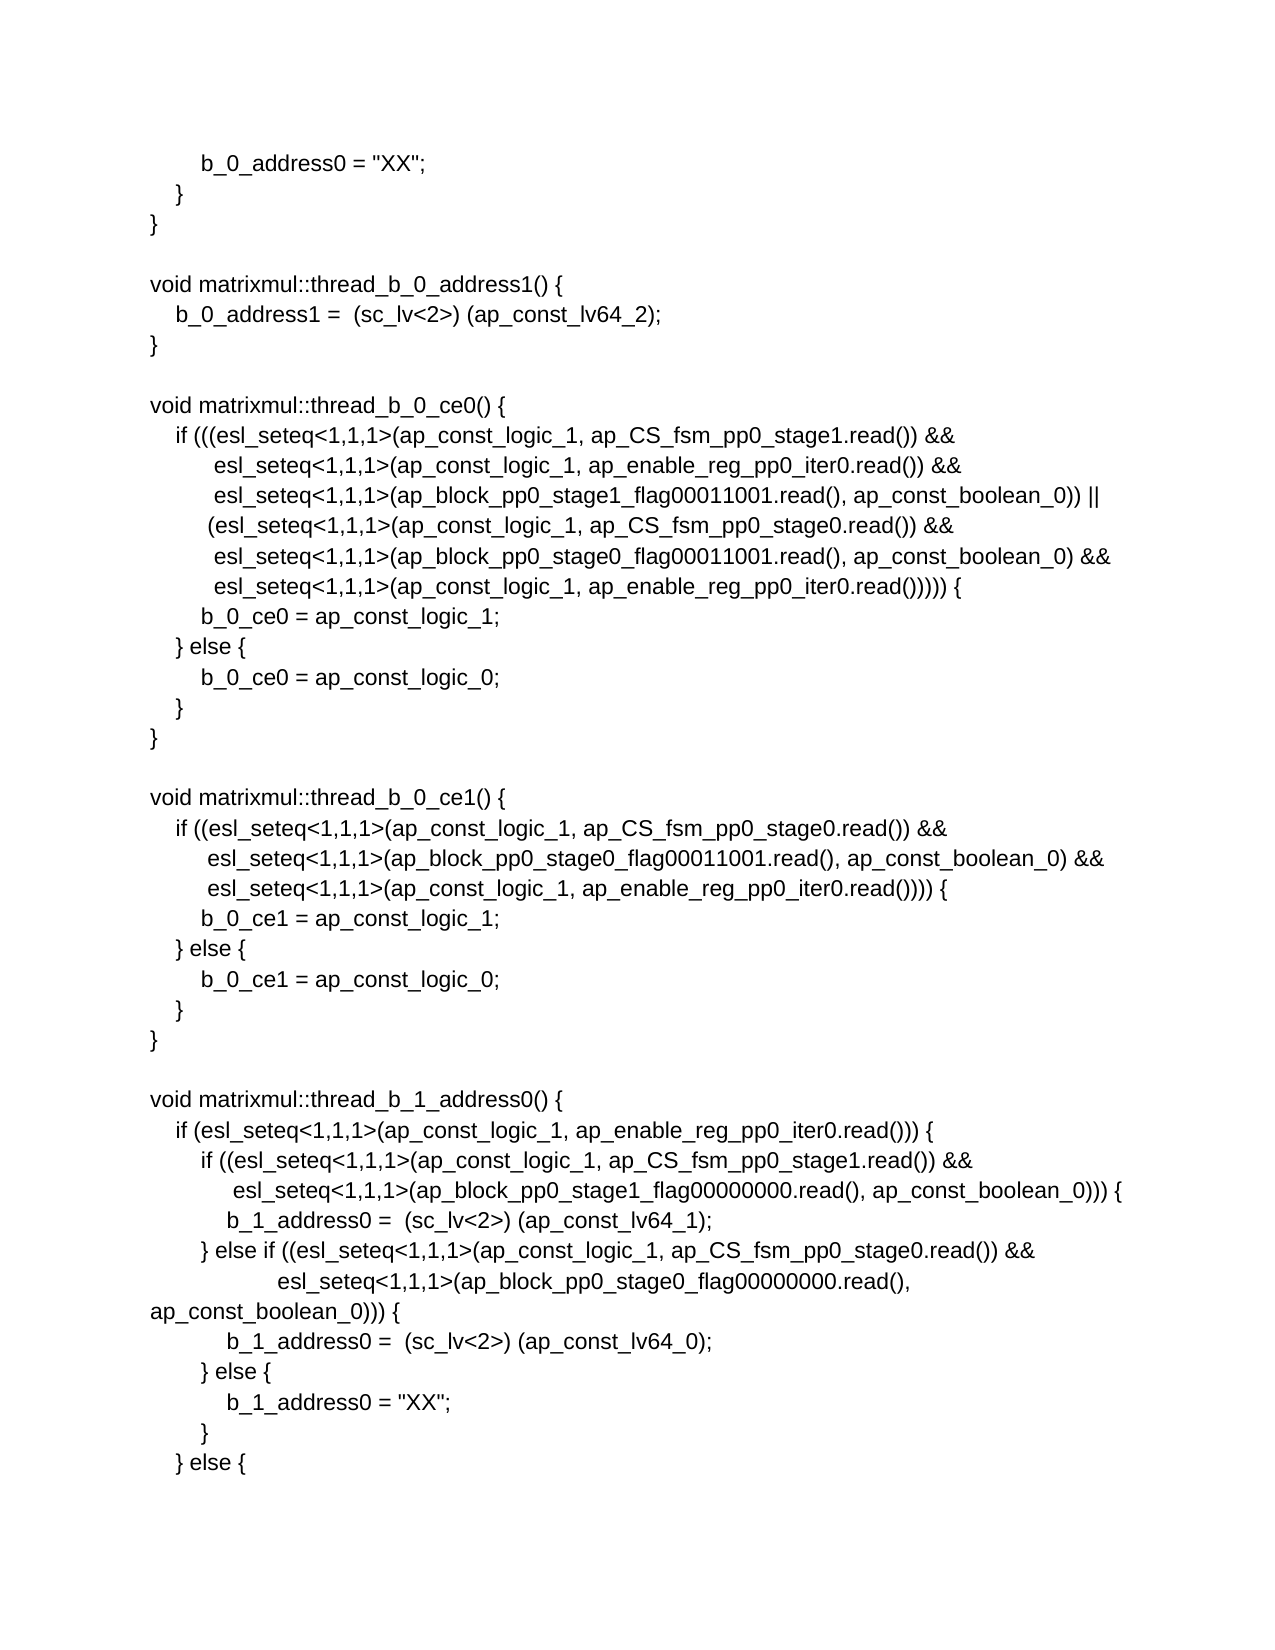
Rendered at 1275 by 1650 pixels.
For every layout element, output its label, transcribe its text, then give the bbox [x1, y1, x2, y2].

text esl_seteq<1,1,1>(ap_block_pp0_stage0_flag00000000.read(), ap_const_boolean_0))) { [150, 1268, 1125, 1324]
text esl_seteq<1,1,1>(ap_block_pp0_stage1_flag00000000.read(), ap_const_boolean_0))) { [150, 1177, 1125, 1203]
text b_0_ce1 = ap_const_logic_0; [150, 966, 1125, 992]
text esl_seteq<1,1,1>(ap_const_logic_1, ap_enable_reg_pp0_iter0.read()) && [150, 452, 1125, 478]
text b_1_address0 = (sc_lv<2>) (ap_const_lv64_0); [150, 1328, 1125, 1354]
text void matrixmul::thread_b_0_address1() { [150, 271, 1125, 297]
text if (esl_seteq<1,1,1>(ap_const_logic_1, ap_enable_reg_pp0_iter0.read())) { [150, 1117, 1125, 1143]
text } [150, 1026, 1125, 1052]
text } else if ((esl_seteq<1,1,1>(ap_const_logic_1, ap_CS_fsm_pp0_stage0.read()) && [150, 1237, 1125, 1264]
text } [150, 724, 1125, 750]
text void matrixmul::thread_b_0_ce1() { [150, 784, 1125, 811]
text b_0_ce0 = ap_const_logic_0; [150, 663, 1125, 690]
text esl_seteq<1,1,1>(ap_block_pp0_stage1_flag00011001.read(), ap_const_boolean_0)) || [150, 482, 1125, 509]
text } else { [150, 1358, 1125, 1385]
text esl_seteq<1,1,1>(ap_block_pp0_stage0_flag00011001.read(), ap_const_boolean_0) && [150, 845, 1125, 871]
text } [150, 180, 1125, 207]
text } [150, 210, 1125, 237]
text b_0_ce0 = ap_const_logic_1; [150, 603, 1125, 629]
text } [150, 1419, 1125, 1445]
text (esl_seteq<1,1,1>(ap_const_logic_1, ap_CS_fsm_pp0_stage0.read()) && [150, 512, 1125, 539]
text void matrixmul::thread_b_1_address0() { [150, 1086, 1125, 1113]
text b_1_address0 = "XX"; [150, 1388, 1125, 1415]
text esl_seteq<1,1,1>(ap_const_logic_1, ap_enable_reg_pp0_iter0.read())))) { [150, 573, 1125, 599]
text void matrixmul::thread_b_0_ce0() { [150, 392, 1125, 418]
text } else { [150, 633, 1125, 660]
text esl_seteq<1,1,1>(ap_const_logic_1, ap_enable_reg_pp0_iter0.read()))) { [150, 875, 1125, 901]
text } [150, 331, 1125, 358]
text } [150, 694, 1125, 720]
text esl_seteq<1,1,1>(ap_block_pp0_stage0_flag00011001.read(), ap_const_boolean_0) && [150, 543, 1125, 569]
text b_0_ce1 = ap_const_logic_1; [150, 905, 1125, 932]
text if ((esl_seteq<1,1,1>(ap_const_logic_1, ap_CS_fsm_pp0_stage1.read()) && [150, 1147, 1125, 1173]
text } else { [150, 935, 1125, 962]
text if (((esl_seteq<1,1,1>(ap_const_logic_1, ap_CS_fsm_pp0_stage1.read()) && [150, 422, 1125, 448]
text if ((esl_seteq<1,1,1>(ap_const_logic_1, ap_CS_fsm_pp0_stage0.read()) && [150, 814, 1125, 841]
text } else { [150, 1449, 1125, 1475]
text b_0_address1 = (sc_lv<2>) (ap_const_lv64_2); [150, 301, 1125, 327]
text } [150, 996, 1125, 1022]
text b_1_address0 = (sc_lv<2>) (ap_const_lv64_1); [150, 1207, 1125, 1234]
text b_0_address0 = "XX"; [150, 150, 1125, 176]
